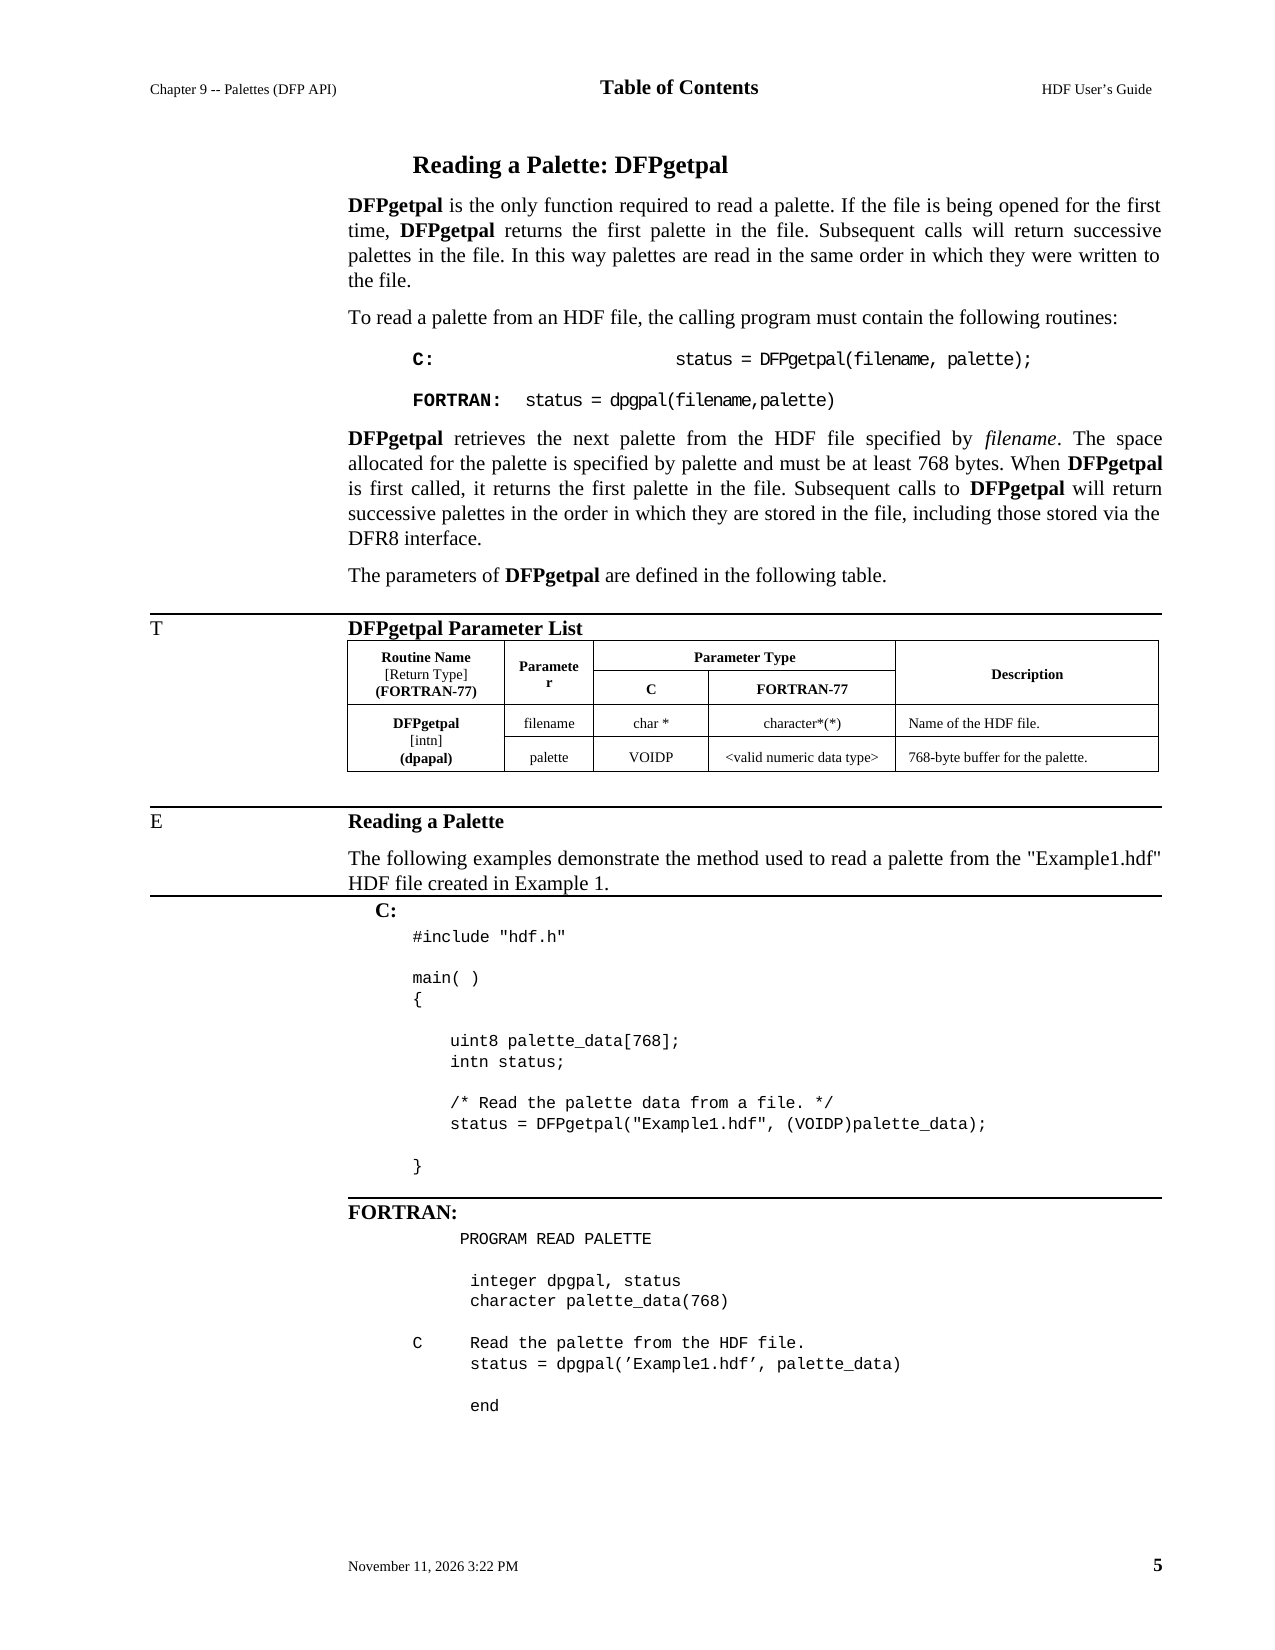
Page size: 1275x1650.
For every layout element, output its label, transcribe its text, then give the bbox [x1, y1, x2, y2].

table_header Parameter [505, 641, 593, 703]
text character palette_data(768) [412, 1291, 1162, 1312]
text C: status = DFPgetpal(filename, palette); [412, 346, 1162, 371]
table_cell FORTRAN-77 [709, 671, 895, 703]
text The parameters of DFPgetpal are defined in the following table. [348, 562, 1162, 587]
text main( ) [412, 968, 1162, 989]
text The following examples demonstrate the method used to read a palette from the "Example1.hdf" HDF file created in Example 1. [348, 845, 1162, 895]
text { [412, 989, 1162, 1010]
text integer dpgpal, status [412, 1270, 1162, 1291]
text FORTRAN: status = dpgpal(filename,palette) [412, 387, 1162, 412]
text } [412, 1156, 1162, 1176]
table_cell <valid numeric data type> [709, 737, 895, 771]
subtitle Reading a Palette: DFPgetpal [348, 150, 1162, 179]
title FORTRAN: [348, 1199, 1162, 1224]
table_cell Name of the HDF file. [896, 705, 1158, 736]
table_cell 768-byte buffer for the palette. [896, 737, 1158, 771]
table_header Parameter Type [594, 641, 895, 670]
text end [412, 1395, 1162, 1416]
text DFPgetpal is the only function required to read a palette. If the file is being opened for the first time, DFPgetpal returns the first palette in the file. Subsequent calls will return successive palettes in the file. In this way palettes are read in the same order in which they were written to the file. [348, 192, 1162, 292]
text C Read the palette from the HDF file. [412, 1333, 1162, 1353]
text uint8 palette_data[768]; [412, 1031, 1162, 1051]
text PROGRAM READ PALETTE [412, 1228, 1162, 1249]
list DFPgetpal Parameter List [150, 615, 1162, 639]
list Reading a Palette [150, 808, 1162, 833]
table_cell C [594, 671, 708, 703]
table_header Description [896, 641, 1158, 703]
text status = dpgpal(’Example1.hdf’, palette_data) [412, 1353, 1162, 1374]
table_cell DFPgetpal [intn] (dpapal) [348, 705, 504, 771]
text intn status; [412, 1051, 1162, 1072]
table_cell filename [505, 705, 593, 736]
text DFPgetpal retrieves the next palette from the HDF file specified by filename. The space allocated for the palette is specified by palette and must be at least 768 bytes. When DFPgetpal is first called, it returns the first palette in the file. Subsequent calls to DFPgetpal will return successive palettes in the order in which they are stored in the file, including those stored via the DFR8 interface. [348, 425, 1162, 550]
table_cell VOIDP [594, 737, 708, 771]
text /* Read the palette data from a file. */ [412, 1093, 1162, 1114]
table_cell char * [594, 705, 708, 736]
text #include "hdf.h" [412, 926, 1162, 947]
title C: [150, 897, 1162, 922]
table_cell character*(*) [709, 705, 895, 736]
text status = DFPgetpal("Example1.hdf", (VOIDP)palette_data); [412, 1114, 1162, 1135]
table_cell palette [505, 737, 593, 771]
text To read a palette from an HDF file, the calling program must contain the following routines: [348, 304, 1162, 329]
table_header Routine Name [Return Type] (FORTRAN-77) [348, 641, 504, 703]
